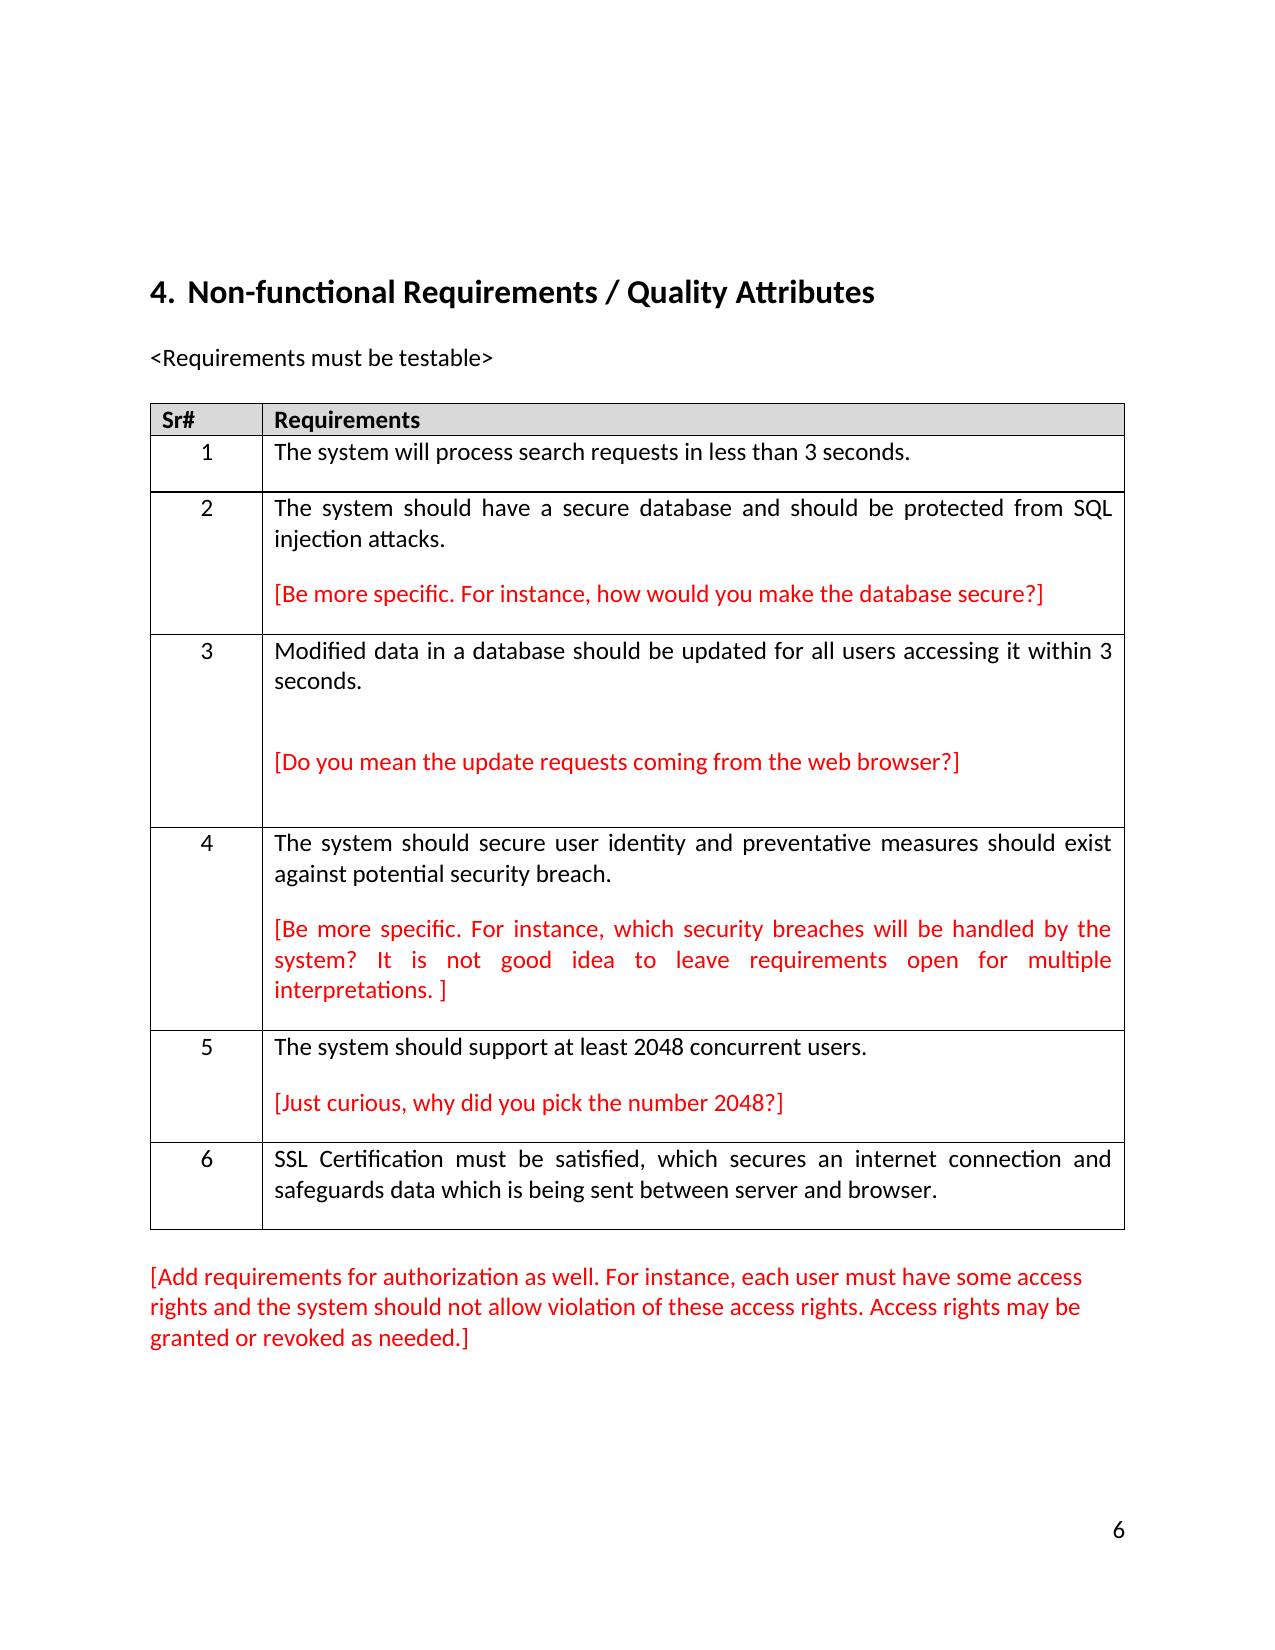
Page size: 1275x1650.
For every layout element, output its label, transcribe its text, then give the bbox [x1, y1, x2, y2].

text [Add requirements for authorization as well. For instance, each user must have some access rights and the system should not allow violation of these access rights. Access rights may be granted or revoked as needed.] [150, 1261, 1125, 1352]
table_cell The system should secure user identity and preventative measures should exist against potential security breach. [Be more specific. For instance, which security breaches will be handled by the system? It is not good idea to leave requirements open for multiple interpretations. ] [263, 828, 1124, 1030]
table_cell The system should support at least 2048 concurrent users. [Just curious, why did you pick the number 2048?] [263, 1031, 1124, 1142]
subtitle Non-functional Requirements / Quality Attributes [150, 271, 1125, 312]
table_cell 5 [151, 1031, 262, 1142]
text <Requirements must be testable> [150, 342, 1125, 373]
table_cell 4 [151, 828, 262, 1030]
table_cell SSL Certification must be satisfied, which secures an internet connection and safeguards data which is being sent between server and browser. [263, 1143, 1124, 1229]
table_cell 1 [151, 436, 262, 491]
table_cell The system should have a secure database and should be protected from SQL injection attacks. [Be more specific. For instance, how would you make the database secure?] [263, 493, 1124, 634]
table_header Requirements [263, 404, 1124, 435]
table_cell Modified data in a database should be updated for all users accessing it within 3 seconds. [Do you mean the update requests coming from the web browser?] [263, 635, 1124, 827]
table_cell 3 [151, 635, 262, 827]
table_header Sr# [151, 404, 262, 435]
table_cell 6 [151, 1143, 262, 1229]
table_cell The system will process search requests in less than 3 seconds. [263, 436, 1124, 491]
table_cell 2 [151, 493, 262, 634]
